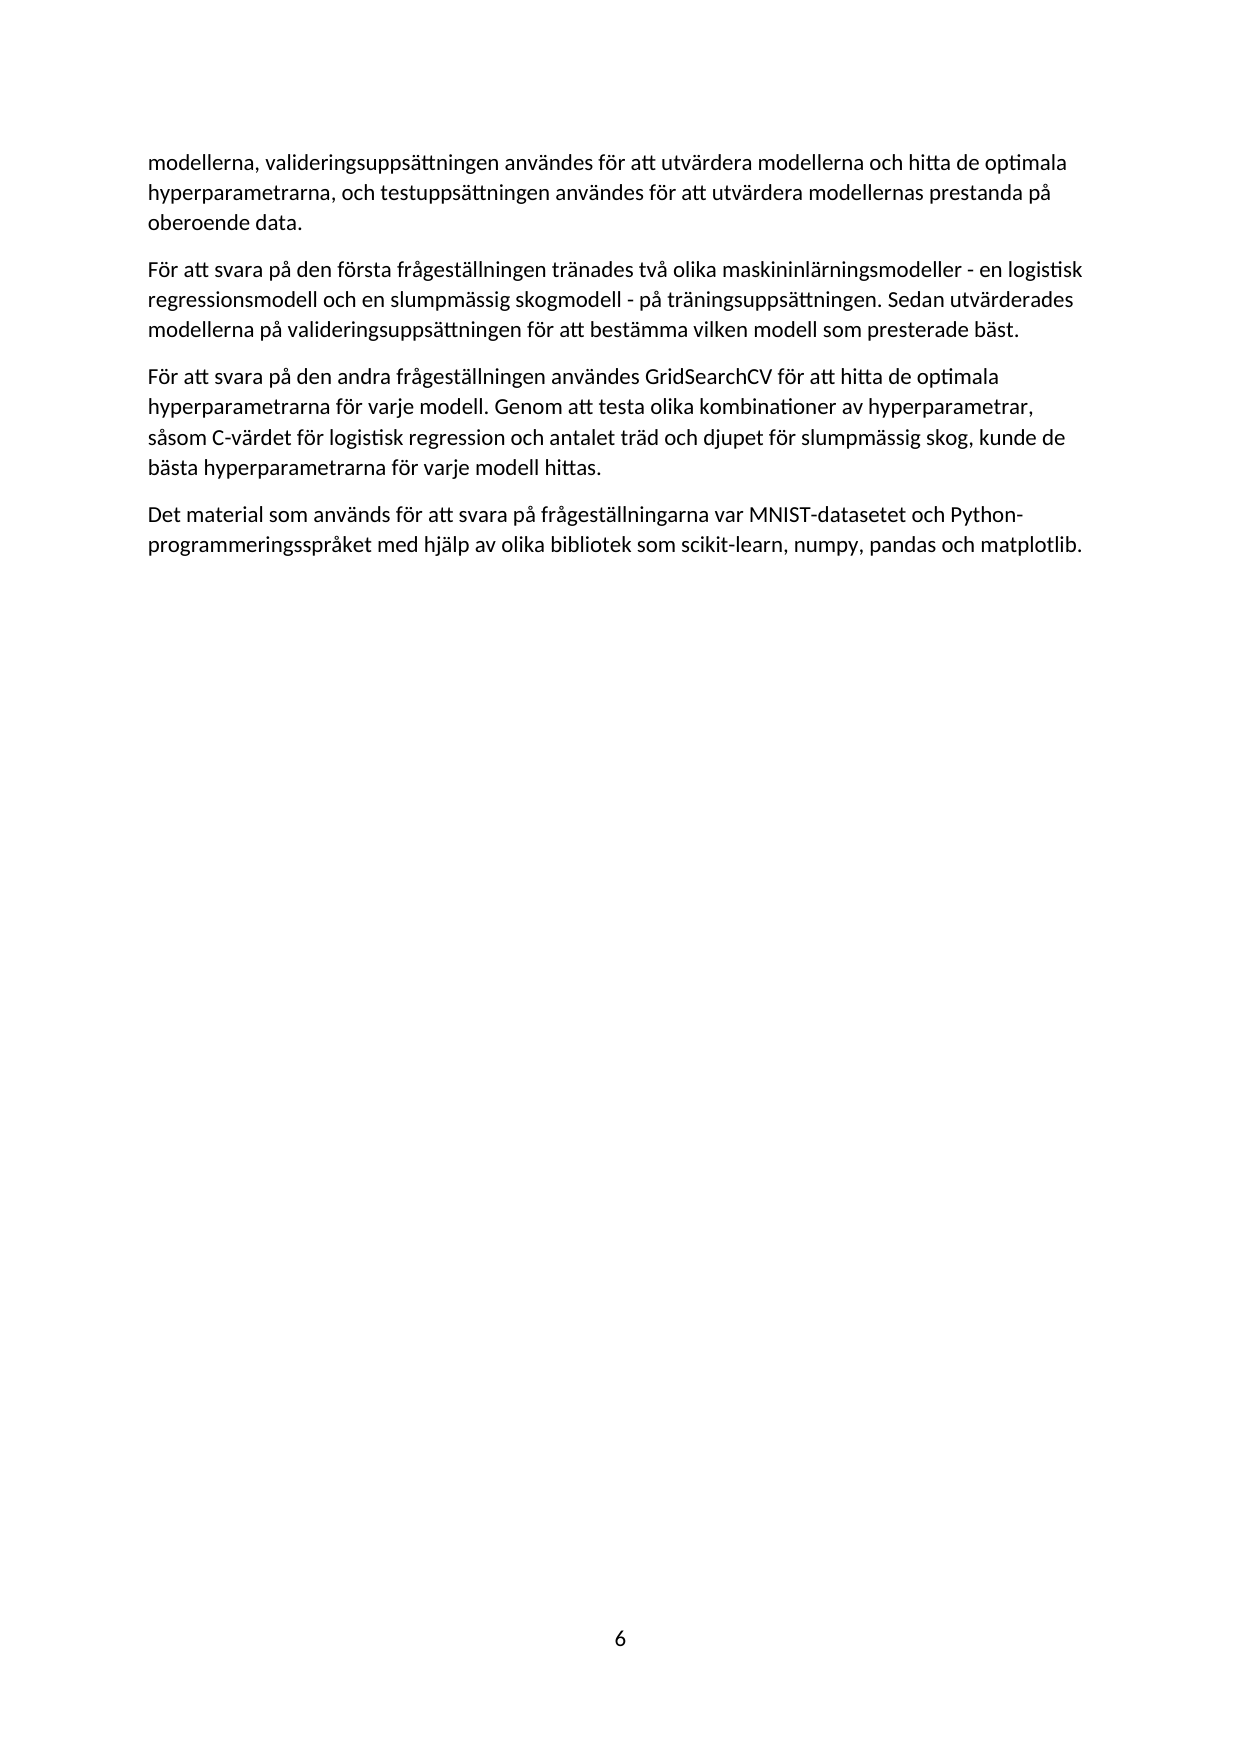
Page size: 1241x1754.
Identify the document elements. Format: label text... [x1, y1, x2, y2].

text För att svara på den andra frågeställningen användes GridSearchCV för att hitta de optimala hyperparametrarna för varje modell. Genom att testa olika kombinationer av hyperparametrar, såsom C-värdet för logistisk regression och antalet träd och djupet för slumpmässig skog, kunde de bästa hyperparametrarna för varje modell hittas. [148, 362, 1093, 481]
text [148, 148, 1093, 236]
text Det material som används för att svara på frågeställningarna var MNIST-datasetet och Python-programmeringsspråket med hjälp av olika bibliotek som scikit-learn, numpy, pandas och matplotlib. [148, 500, 1093, 558]
text För att svara på den första frågeställningen tränades två olika maskininlärningsmodeller - en logistisk regressionsmodell och en slumpmässig skogmodell - på träningsuppsättningen. Sedan utvärderades modellerna på valideringsuppsättningen för att bestämma vilken modell som presterade bäst. [148, 255, 1093, 343]
